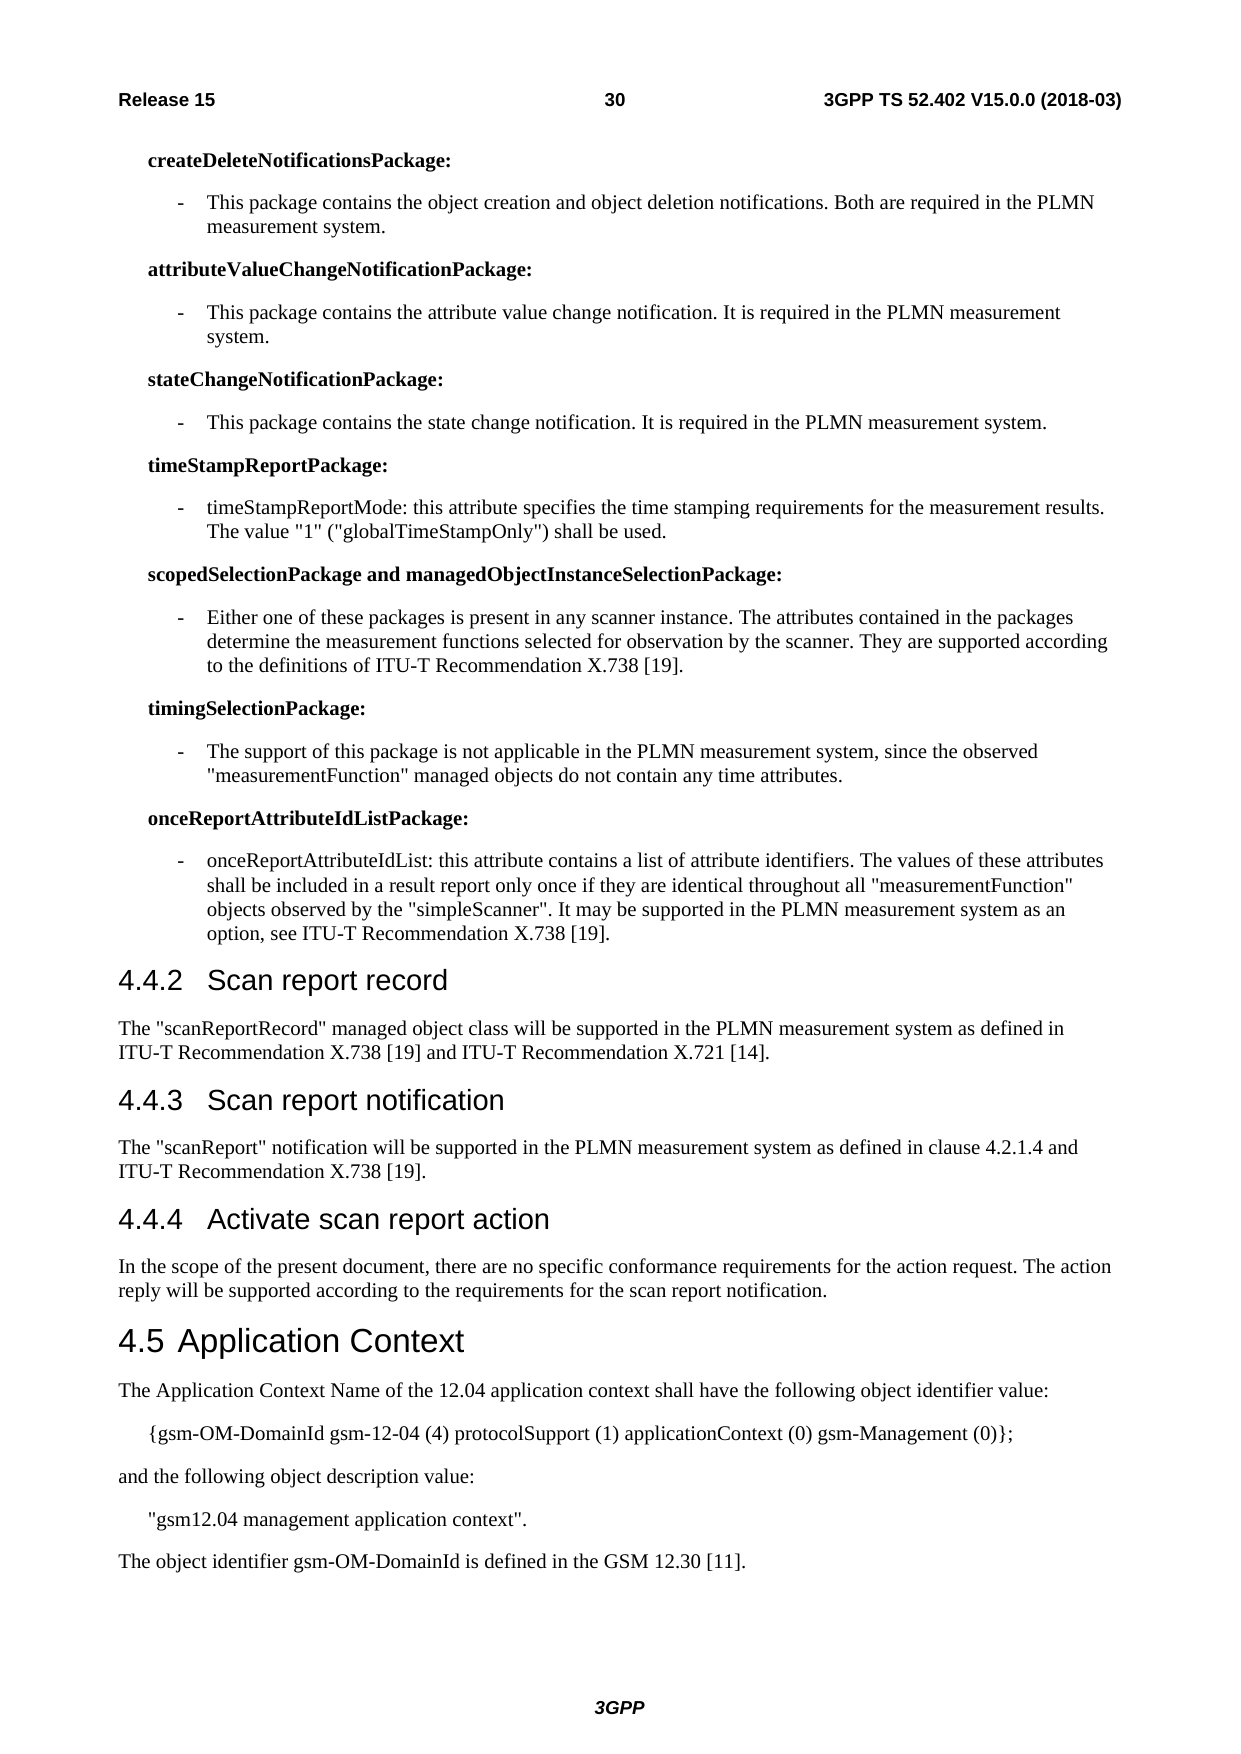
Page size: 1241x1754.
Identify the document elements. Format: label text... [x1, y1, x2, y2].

text and the following object description value: [118, 1464, 1122, 1488]
text {gsm-OM-DomainId gsm-12-04 (4) protocolSupport (1) applicationContext (0) gsm-Management (0)}; [148, 1421, 1122, 1445]
text The object identifier gsm-OM-DomainId is defined in the GSM 12.30 [11]. [118, 1549, 1122, 1573]
text createDeleteNotificationsPackage: [148, 147, 1122, 172]
text The Application Context Name of the 12.04 application context shall have the following object identifier value: [118, 1378, 1122, 1402]
text The "scanReportRecord" managed object class will be supported in the PLMN measurement system as defined in ITU-T Recommendation X.738 [19] and ITU-T Recommendation X.721 [14]. [118, 1016, 1122, 1064]
subtitle 4.5 Application Context [118, 1321, 1122, 1359]
text stateChangeNotificationPackage: [148, 367, 1122, 391]
text timeStampReportPackage: [148, 452, 1122, 477]
text - timeStampReportMode: this attribute specifies the time stamping requirements for the measurement results. The value "1" ("globalTimeStampOnly") shall be used. [177, 495, 1122, 543]
text - Either one of these packages is present in any scanner instance. The attributes contained in the packages determine the measurement functions selected for observation by the scanner. They are supported according to the definitions of ITU-T Recommendation X.738 [19]. [177, 605, 1122, 677]
text "gsm12.04 management application context". [148, 1507, 1122, 1531]
text In the scope of the present document, there are no specific conformance requirements for the action request. The action reply will be supported according to the requirements for the scan report notification. [118, 1254, 1122, 1302]
text - This package contains the object creation and object deletion notifications. Both are required in the PLMN measurement system. [177, 190, 1122, 238]
text onceReportAttributeIdListPackage: [148, 806, 1122, 830]
text timingSelectionPackage: [148, 696, 1122, 720]
text scopedSelectionPackage and managedObjectInstanceSelectionPackage: [148, 562, 1122, 586]
text attributeValueChangeNotificationPackage: [148, 257, 1122, 281]
text The "scanReport" notification will be supported in the PLMN measurement system as defined in clause 4.2.1.4 and ITU-T Recommendation X.738 [19]. [118, 1135, 1122, 1183]
text - The support of this package is not applicable in the PLMN measurement system, since the observed "measurementFunction" managed objects do not contain any time attributes. [177, 739, 1122, 787]
subtitle 4.4.4 Activate scan report action [118, 1202, 1122, 1235]
text - onceReportAttributeIdList: this attribute contains a list of attribute identifiers. The values of these attributes shall be included in a result report only once if they are identical throughout all "measurementFunction" objects observed by the "simpleScanner". It may be supported in the PLMN measurement system as an option, see ITU-T Recommendation X.738 [19]. [177, 848, 1122, 945]
text - This package contains the attribute value change notification. It is required in the PLMN measurement system. [177, 300, 1122, 348]
text - This package contains the state change notification. It is required in the PLMN measurement system. [177, 410, 1122, 434]
subtitle 4.4.3 Scan report notification [118, 1083, 1122, 1116]
subtitle 4.4.2 Scan report record [118, 963, 1122, 997]
